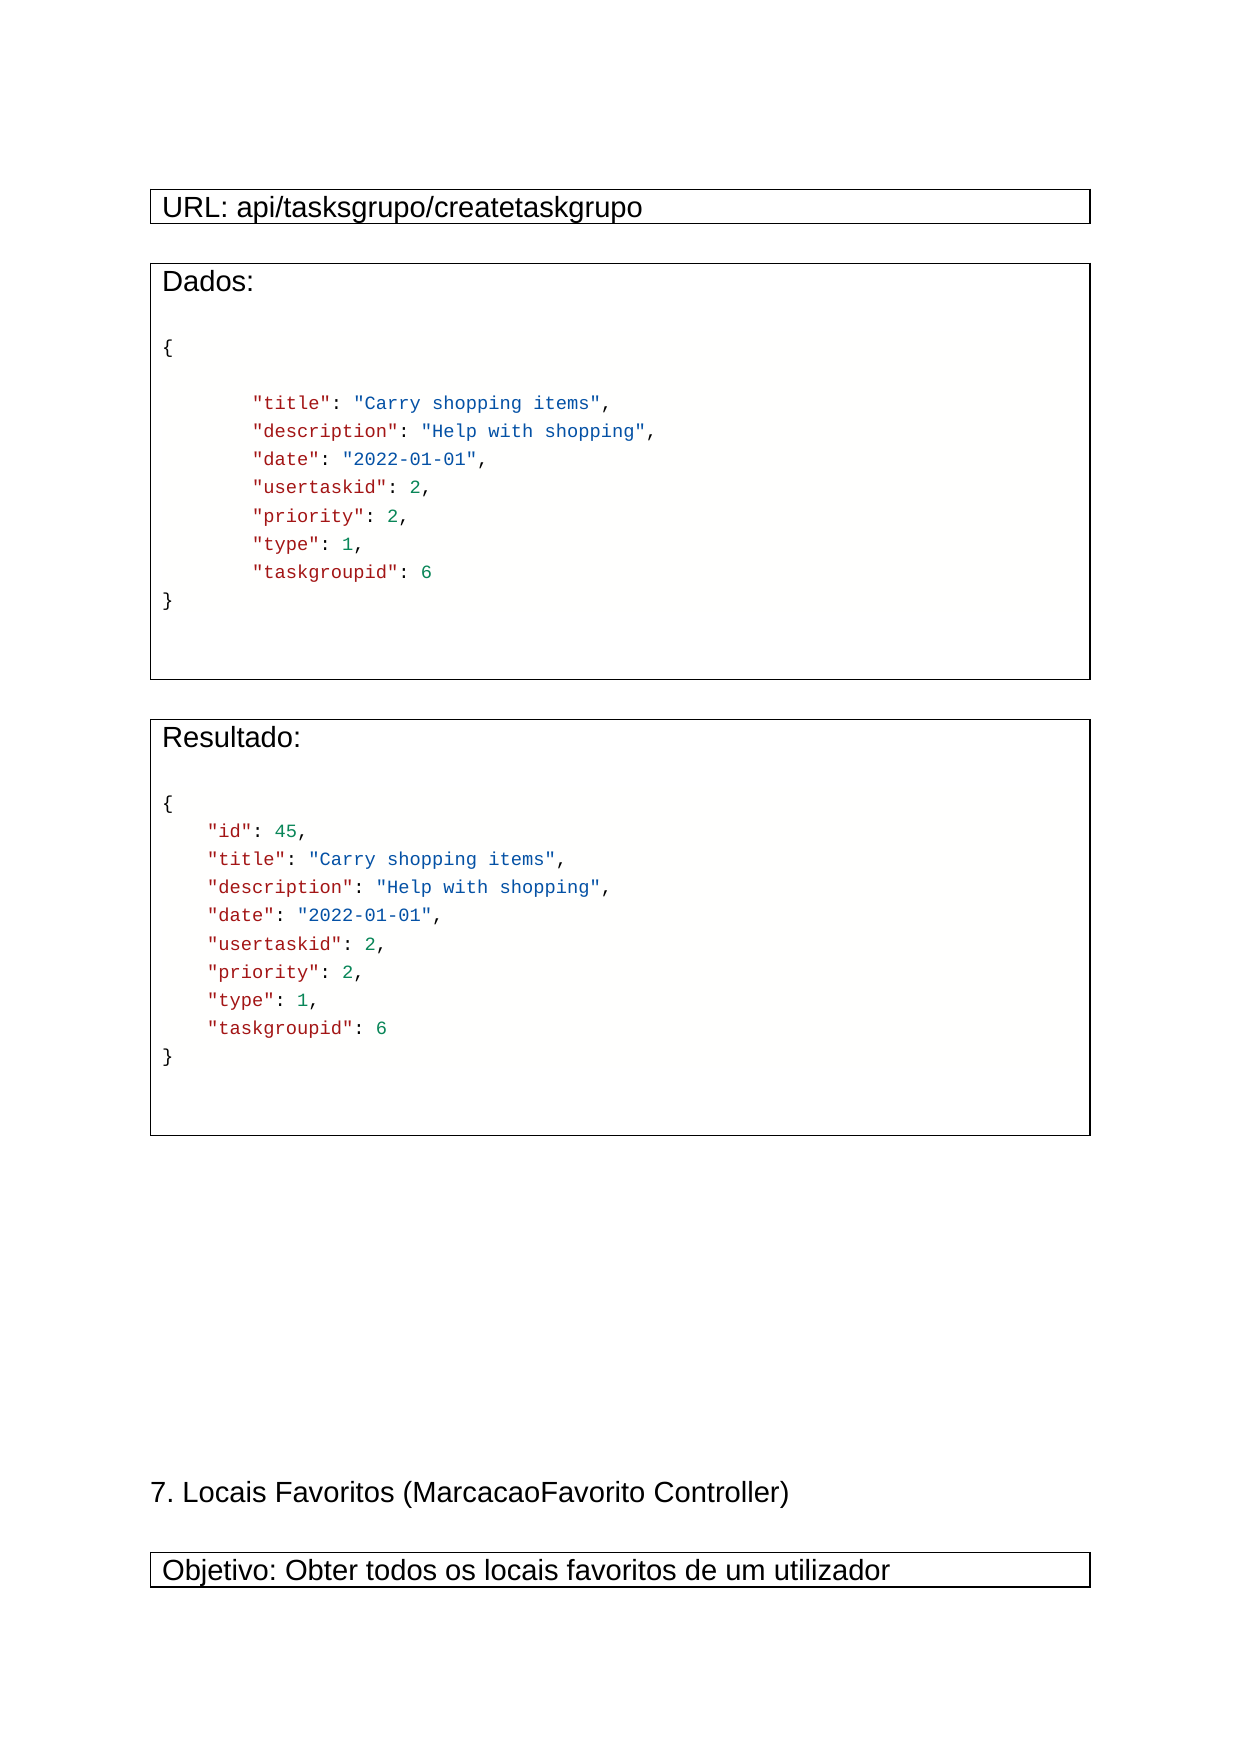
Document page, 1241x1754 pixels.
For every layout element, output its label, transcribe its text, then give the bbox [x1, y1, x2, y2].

table_header URL: api/tasksgrupo/createtaskgrupo [151, 190, 1089, 223]
table_header Resultado: { "id": 45, "title": "Carry shopping items", "description": "Help with shopping", "date": "2022-01-01", "usertaskid": 2, "priority": 2, "type": 1, "taskgroupid": 6 } [151, 720, 1089, 1135]
text 7. Locais Favoritos (MarcacaoFavorito Controller) [150, 1475, 1090, 1508]
table_header Dados: { "title": "Carry shopping items", "description": "Help with shopping", "date": "2022-01-01", "usertaskid": 2, "priority": 2, "type": 1, "taskgroupid": 6 } [151, 264, 1089, 679]
table_header Objetivo: Obter todos os locais favoritos de um utilizador [151, 1553, 1089, 1586]
